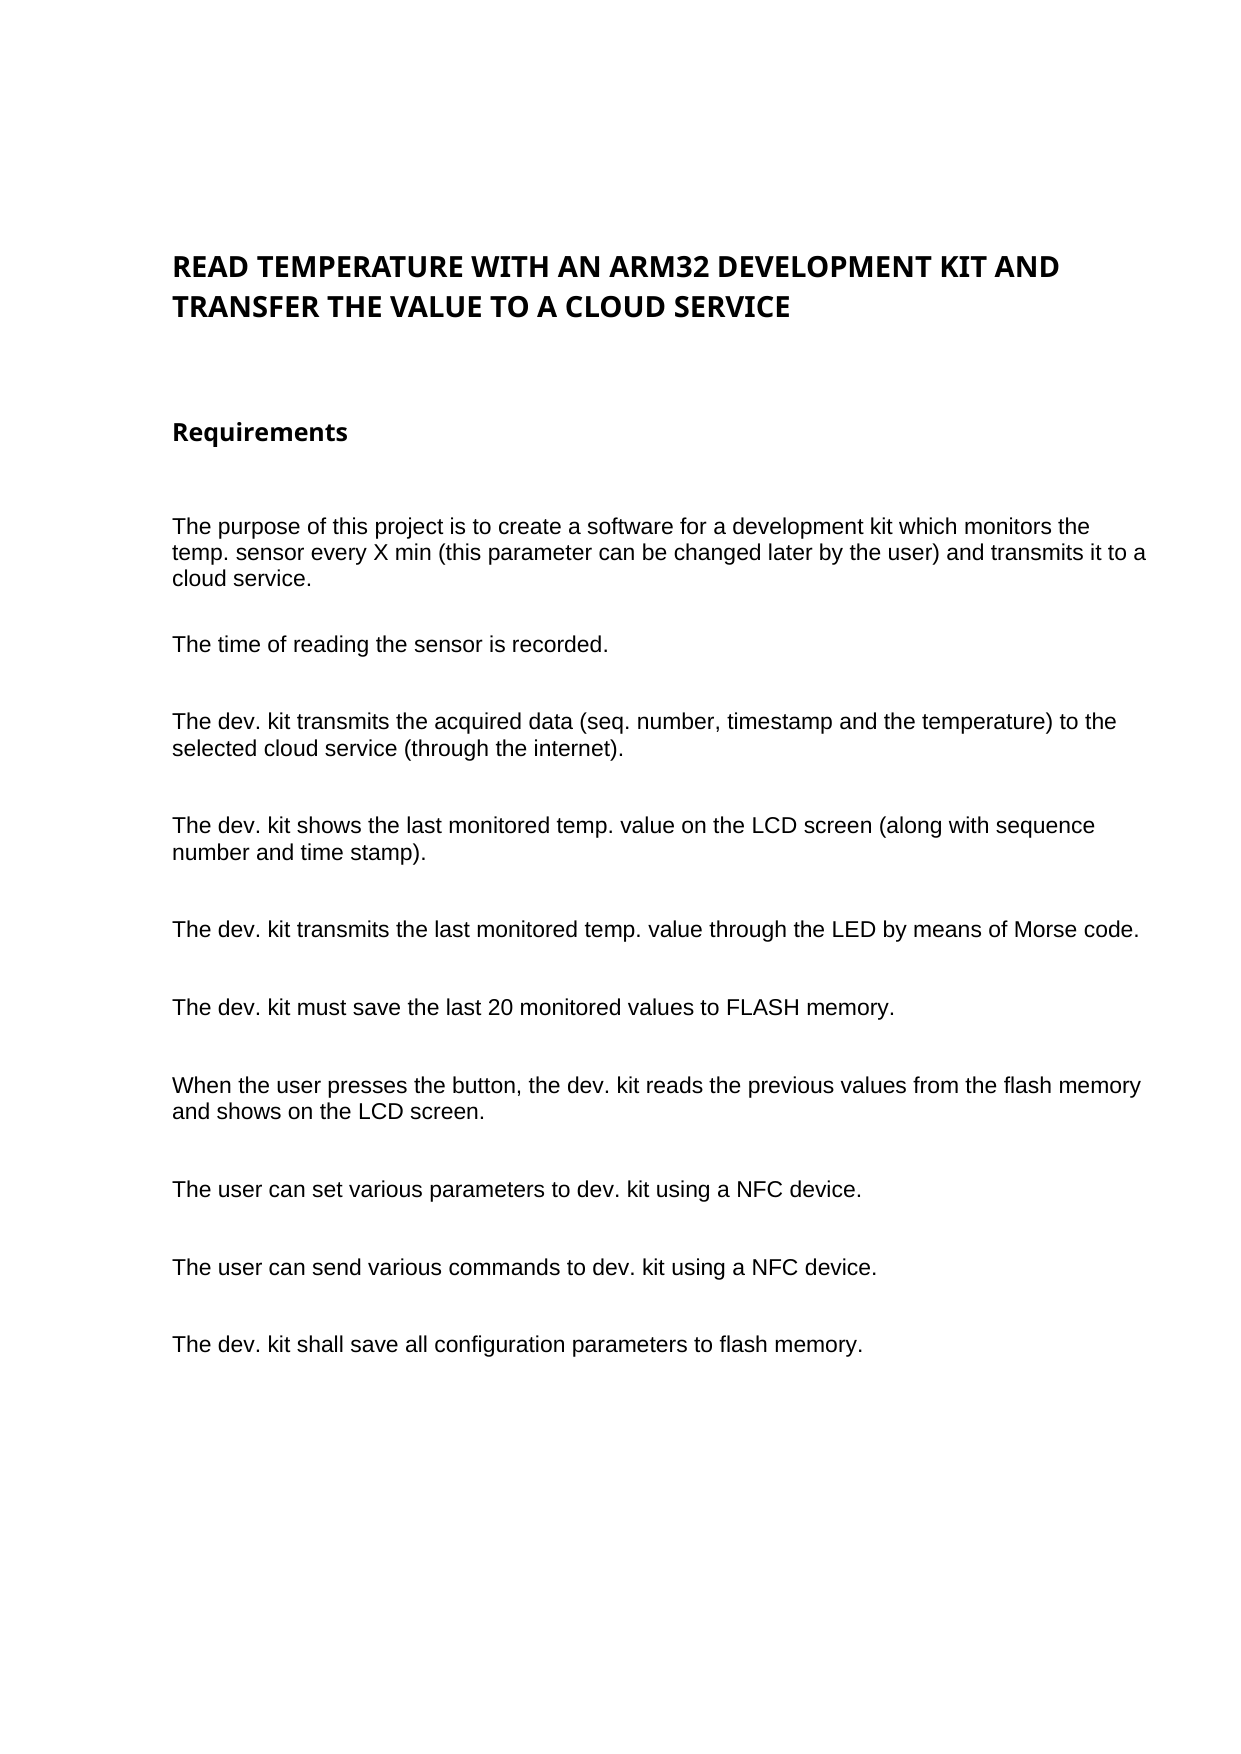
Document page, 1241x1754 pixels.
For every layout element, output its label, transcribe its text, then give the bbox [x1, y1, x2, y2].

text The time of reading the sensor is recorded. [172, 631, 1152, 657]
text The dev. kit shall save all configuration parameters to flash memory. [172, 1331, 1152, 1358]
subtitle Read temperature with an ARM32 development kit and transfer the value to a cloud service [172, 247, 1152, 326]
text The dev. kit shows the last monitored temp. value on the LCD screen (along with sequence number and time stamp). [172, 812, 1152, 865]
text When the user presses the button, the dev. kit reads the previous values from the flash memory and shows on the LCD screen. [172, 1072, 1152, 1124]
text The user can set various parameters to dev. kit using a NFC device. [172, 1176, 1152, 1202]
text The dev. kit transmits the acquired data (seq. number, timestamp and the temperature) to the selected cloud service (through the internet). [172, 708, 1152, 761]
text The dev. kit must save the last 20 monitored values to FLASH memory. [172, 994, 1152, 1021]
text The user can send various commands to dev. kit using a NFC device. [172, 1254, 1152, 1280]
text The dev. kit transmits the last monitored temp. value through the LED by means of Morse code. [172, 916, 1152, 943]
subtitle Requirements [172, 415, 1152, 449]
text The purpose of this project is to create a software for a development kit which monitors the temp. sensor every X min (this parameter can be changed later by the user) and transmits it to a cloud service. [172, 513, 1152, 618]
